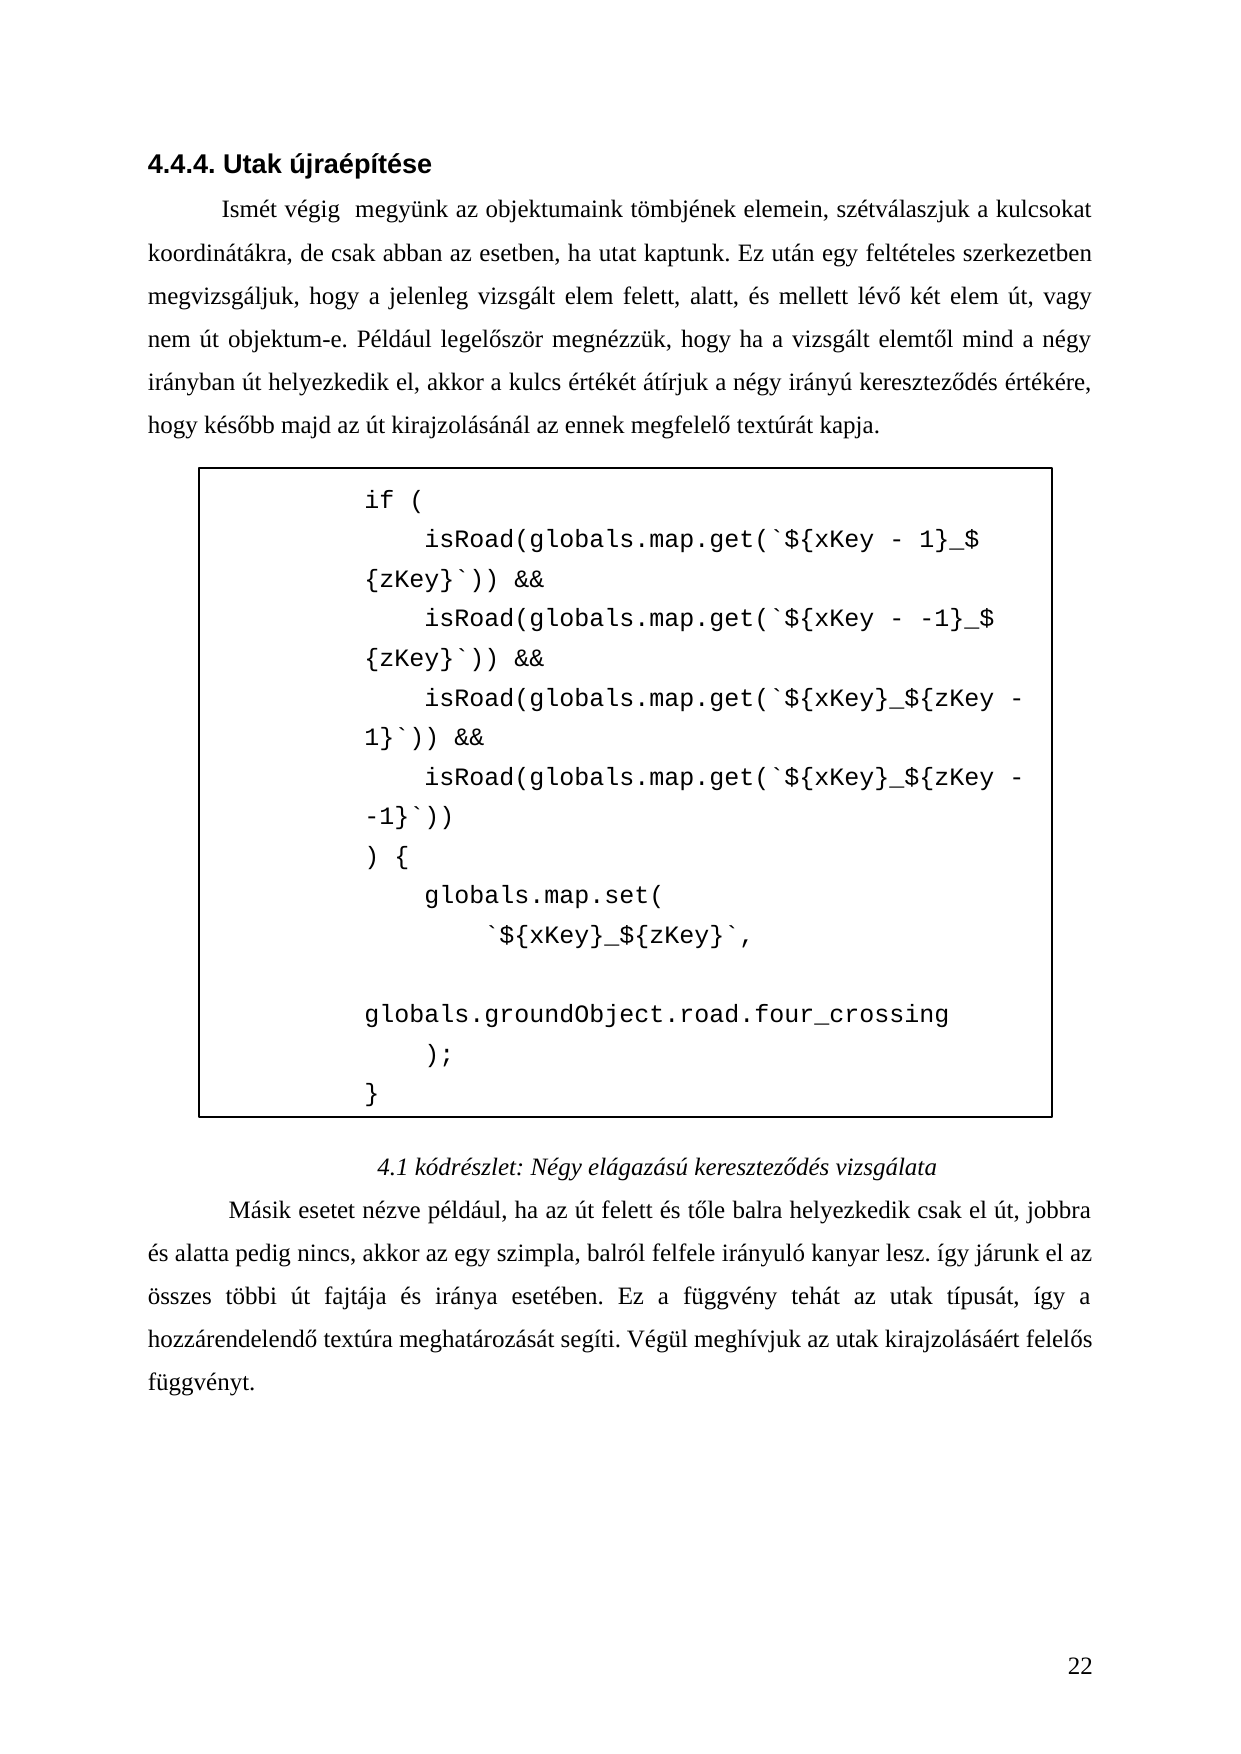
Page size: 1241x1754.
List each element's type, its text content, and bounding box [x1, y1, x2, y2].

text 4.1 kódrészlet: Négy elágazású kereszteződés vizsgálata [148, 453, 1093, 1181]
text Másik esetet nézve például, ha az út felett és tőle balra helyezkedik csak el út, jobbra és alatta pedig nincs, akkor az egy szimpla, balról felfele irányuló kanyar lesz. így járunk el az összes többi út fajtája és iránya esetében. Ez a függvény tehát az utak típusát, így a hozzárendelendő textúra meghatározását segíti. Végül meghívjuk az utak kirajzolásáért felelős függvényt. [148, 1195, 1093, 1396]
text 4.4.4. Utak újraépítése [148, 148, 1093, 179]
text Ismét végig megyünk az objektumaink tömbjének elemein, szétválaszjuk a kulcsokat koordinátákra, de csak abban az esetben, ha utat kaptunk. Ez után egy feltételes szerkezetben megvizsgáljuk, hogy a jelenleg vizsgált elem felett, alatt, és mellett lévő két elem út, vagy nem út objektum-e. Például legelőször megnézzük, hogy ha a vizsgált elemtől mind a négy irányban út helyezkedik el, akkor a kulcs értékét átírjuk a négy irányú kereszteződés értékére, hogy később majd az út kirajzolásánál az ennek megfelelő textúrát kapja. [148, 194, 1093, 439]
